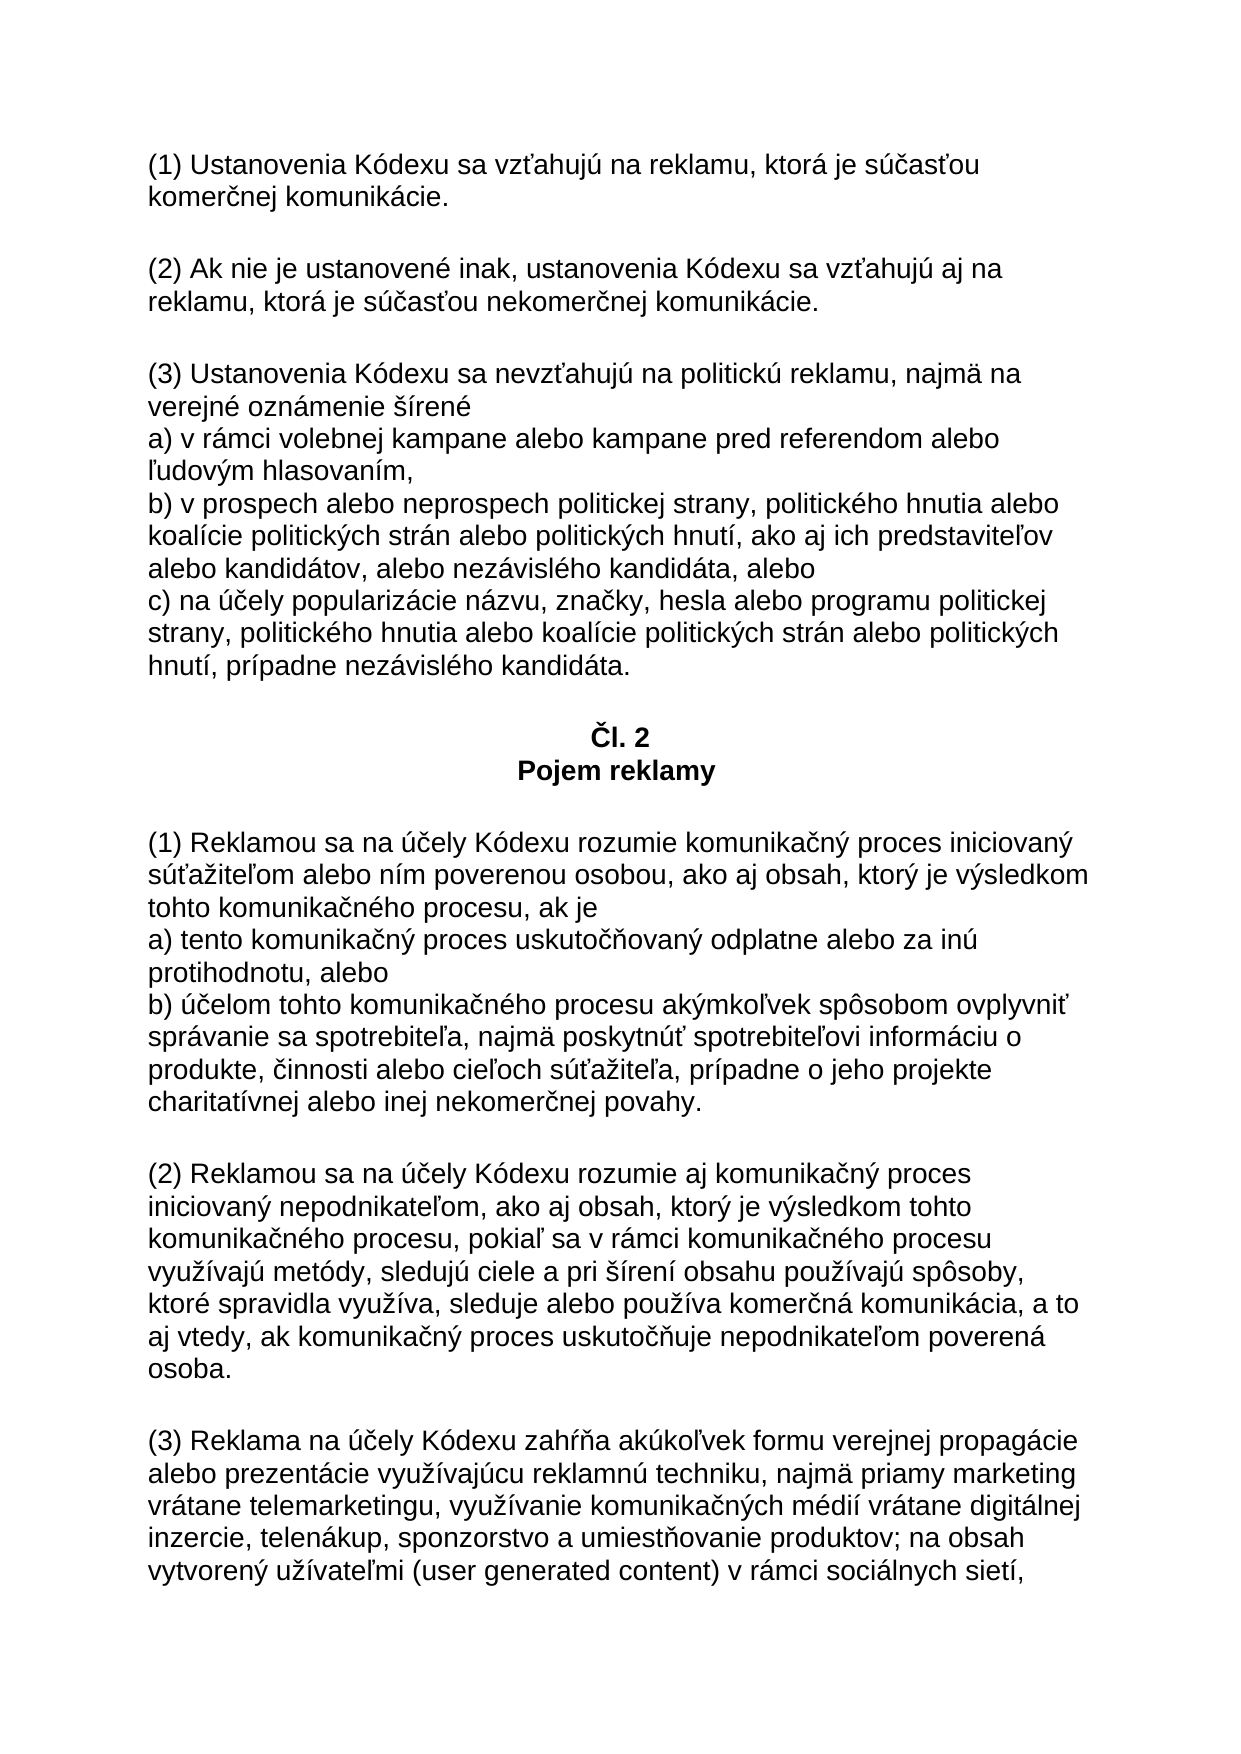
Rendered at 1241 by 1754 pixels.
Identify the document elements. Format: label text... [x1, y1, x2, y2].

text (3) Ustanovenia Kódexu sa nevzťahujú na politickú reklamu, najmä na verejné oznámenie šírené a) v rámci volebnej kampane alebo kampane pred referendom alebo ľudovým hlasovaním, b) v prospech alebo neprospech politickej strany, politického hnutia alebo koalície politických strán alebo politických hnutí, ako aj ich predstaviteľov alebo kandidátov, alebo nezávislého kandidáta, alebo c) na účely popularizácie názvu, značky, hesla alebo programu politickej strany, politického hnutia alebo koalície politických strán alebo politických hnutí, prípadne nezávislého kandidáta. [148, 357, 1093, 681]
text (2) Ak nie je ustanovené inak, ustanovenia Kódexu sa vzťahujú aj na reklamu, ktorá je súčasťou nekomerčnej komunikácie. [148, 252, 1093, 317]
text (2) Reklamou sa na účely Kódexu rozumie aj komunikačný proces iniciovaný nepodnikateľom, ako aj obsah, ktorý je výsledkom tohto komunikačného procesu, pokiaľ sa v rámci komunikačného procesu využívajú metódy, sledujú ciele a pri šírení obsahu používajú spôsoby, ktoré spravidla využíva, sleduje alebo používa komerčná komunikácia, a to aj vtedy, ak komunikačný proces uskutočňuje nepodnikateľom poverená osoba. [148, 1157, 1093, 1384]
text (1) Ustanovenia Kódexu sa vzťahujú na reklamu, ktorá je súčasťou komerčnej komunikácie. [148, 148, 1093, 212]
text Čl. 2 Pojem reklamy [148, 721, 1093, 786]
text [148, 1424, 1093, 1586]
text (1) Reklamou sa na účely Kódexu rozumie komunikačný proces iniciovaný súťažiteľom alebo ním poverenou osobou, ako aj obsah, ktorý je výsledkom tohto komunikačného procesu, ak je a) tento komunikačný proces uskutočňovaný odplatne alebo za inú protihodnotu, alebo b) účelom tohto komunikačného procesu akýmkoľvek spôsobom ovplyvniť správanie sa spotrebiteľa, najmä poskytnúť spotrebiteľovi informáciu o produkte, činnosti alebo cieľoch súťažiteľa, prípadne o jeho projekte charitatívnej alebo inej nekomerčnej povahy. [148, 826, 1093, 1117]
